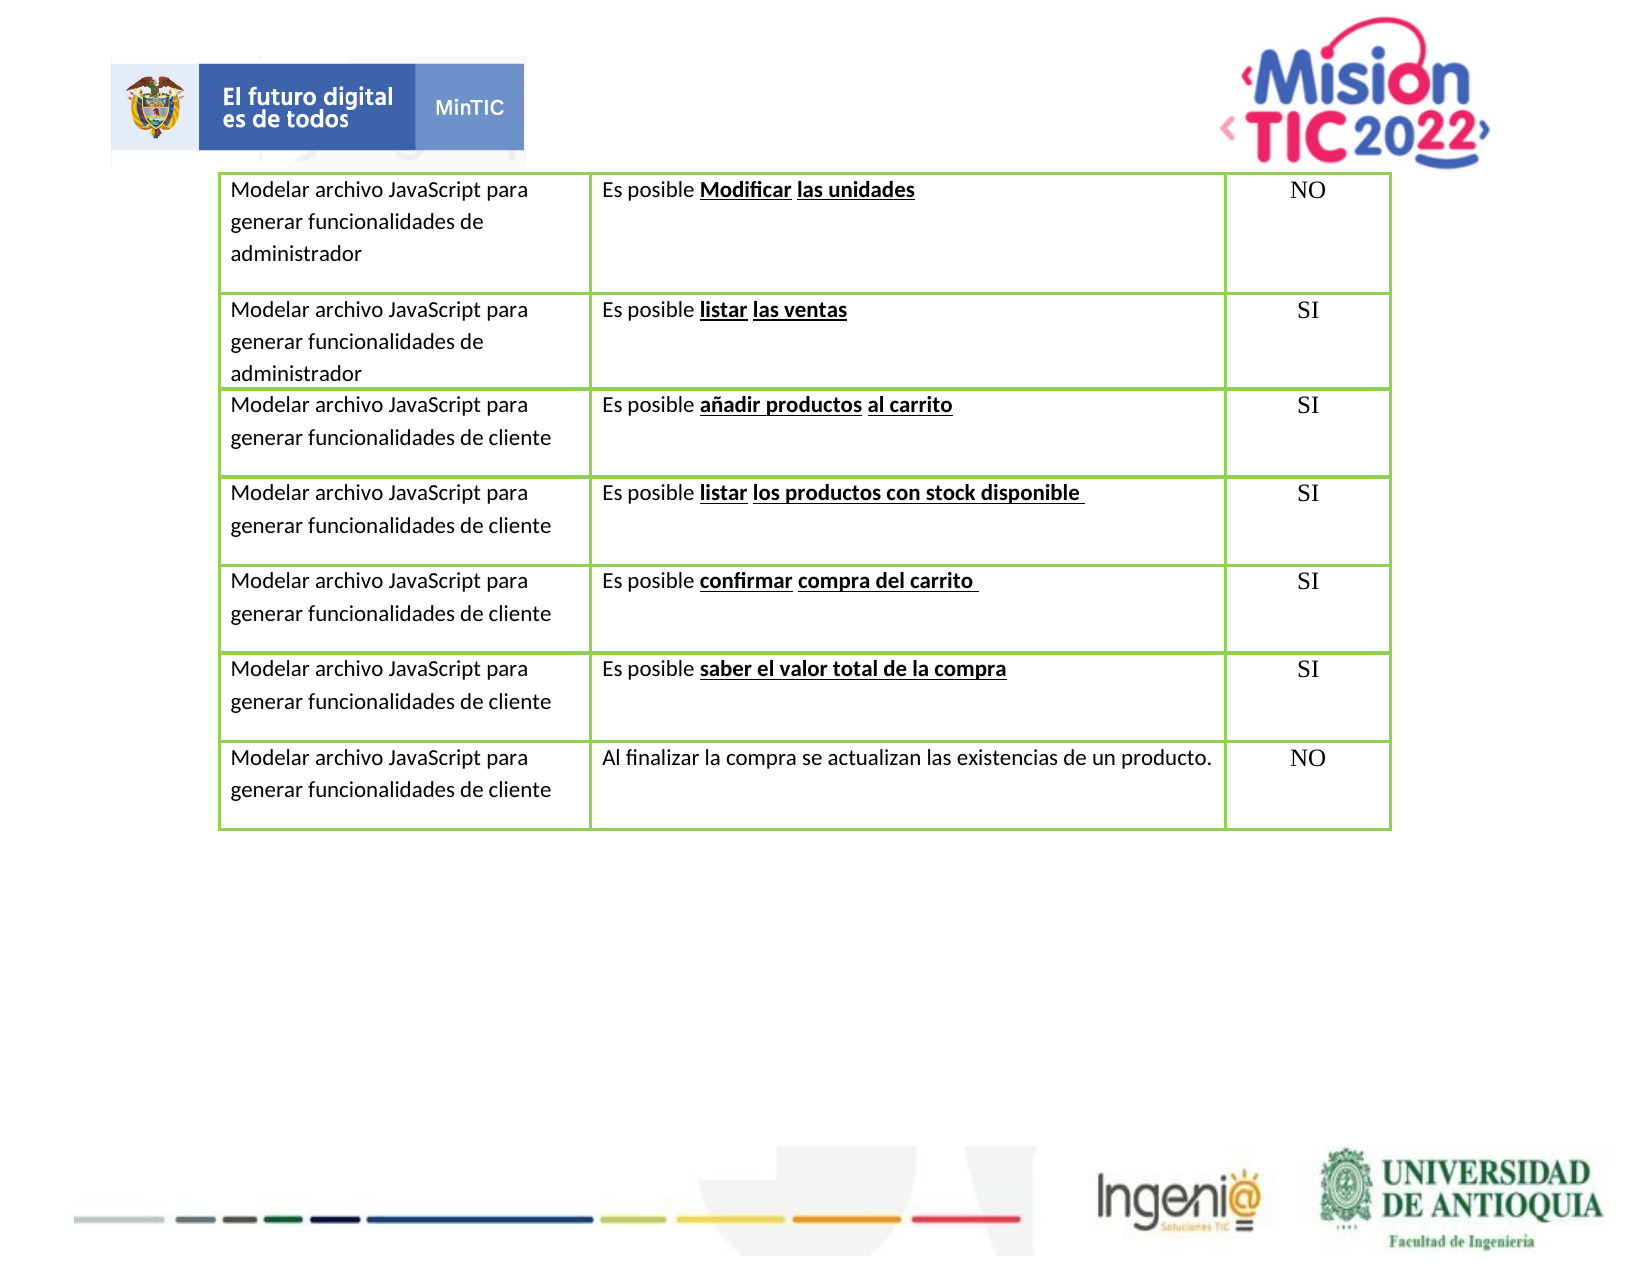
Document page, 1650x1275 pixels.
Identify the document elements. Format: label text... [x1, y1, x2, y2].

table_cell Es posible listar las ventas [592, 295, 1224, 387]
table_cell NO [1227, 743, 1389, 827]
table_cell Modelar archivo JavaScript para generar funcionalidades de cliente [221, 567, 589, 651]
table_cell Es posible añadir productos al carrito [592, 391, 1224, 475]
table_cell Es posible listar los productos con stock disponible [592, 479, 1224, 563]
picture [73, 1146, 1609, 1256]
table_cell NO [1227, 175, 1389, 292]
table_cell Es posible confirmar compra del carrito [592, 567, 1224, 651]
table_cell Modelar archivo JavaScript para generar funcionalidades de administrador [221, 175, 589, 292]
table_cell SI [1227, 655, 1389, 739]
table_cell Modelar archivo JavaScript para generar funcionalidades de cliente [221, 479, 589, 563]
table_cell Modelar archivo JavaScript para generar funcionalidades de cliente [221, 391, 589, 475]
table_cell Modelar archivo JavaScript para generar funcionalidades de cliente [221, 743, 589, 827]
table_cell Modelar archivo JavaScript para generar funcionalidades de administrador [221, 295, 589, 387]
picture [1209, 14, 1503, 172]
table_cell Al finalizar la compra se actualizan las existencias de un producto. [592, 743, 1224, 827]
table_cell Es posible Modificar las unidades [592, 175, 1224, 292]
table_cell SI [1227, 391, 1389, 475]
table_cell SI [1227, 295, 1389, 387]
table_cell SI [1227, 479, 1389, 563]
table_cell Modelar archivo JavaScript para generar funcionalidades de cliente [221, 655, 589, 739]
table_cell SI [1227, 567, 1389, 651]
table_cell Es posible saber el valor total de la compra [592, 655, 1224, 739]
picture [111, 56, 527, 168]
